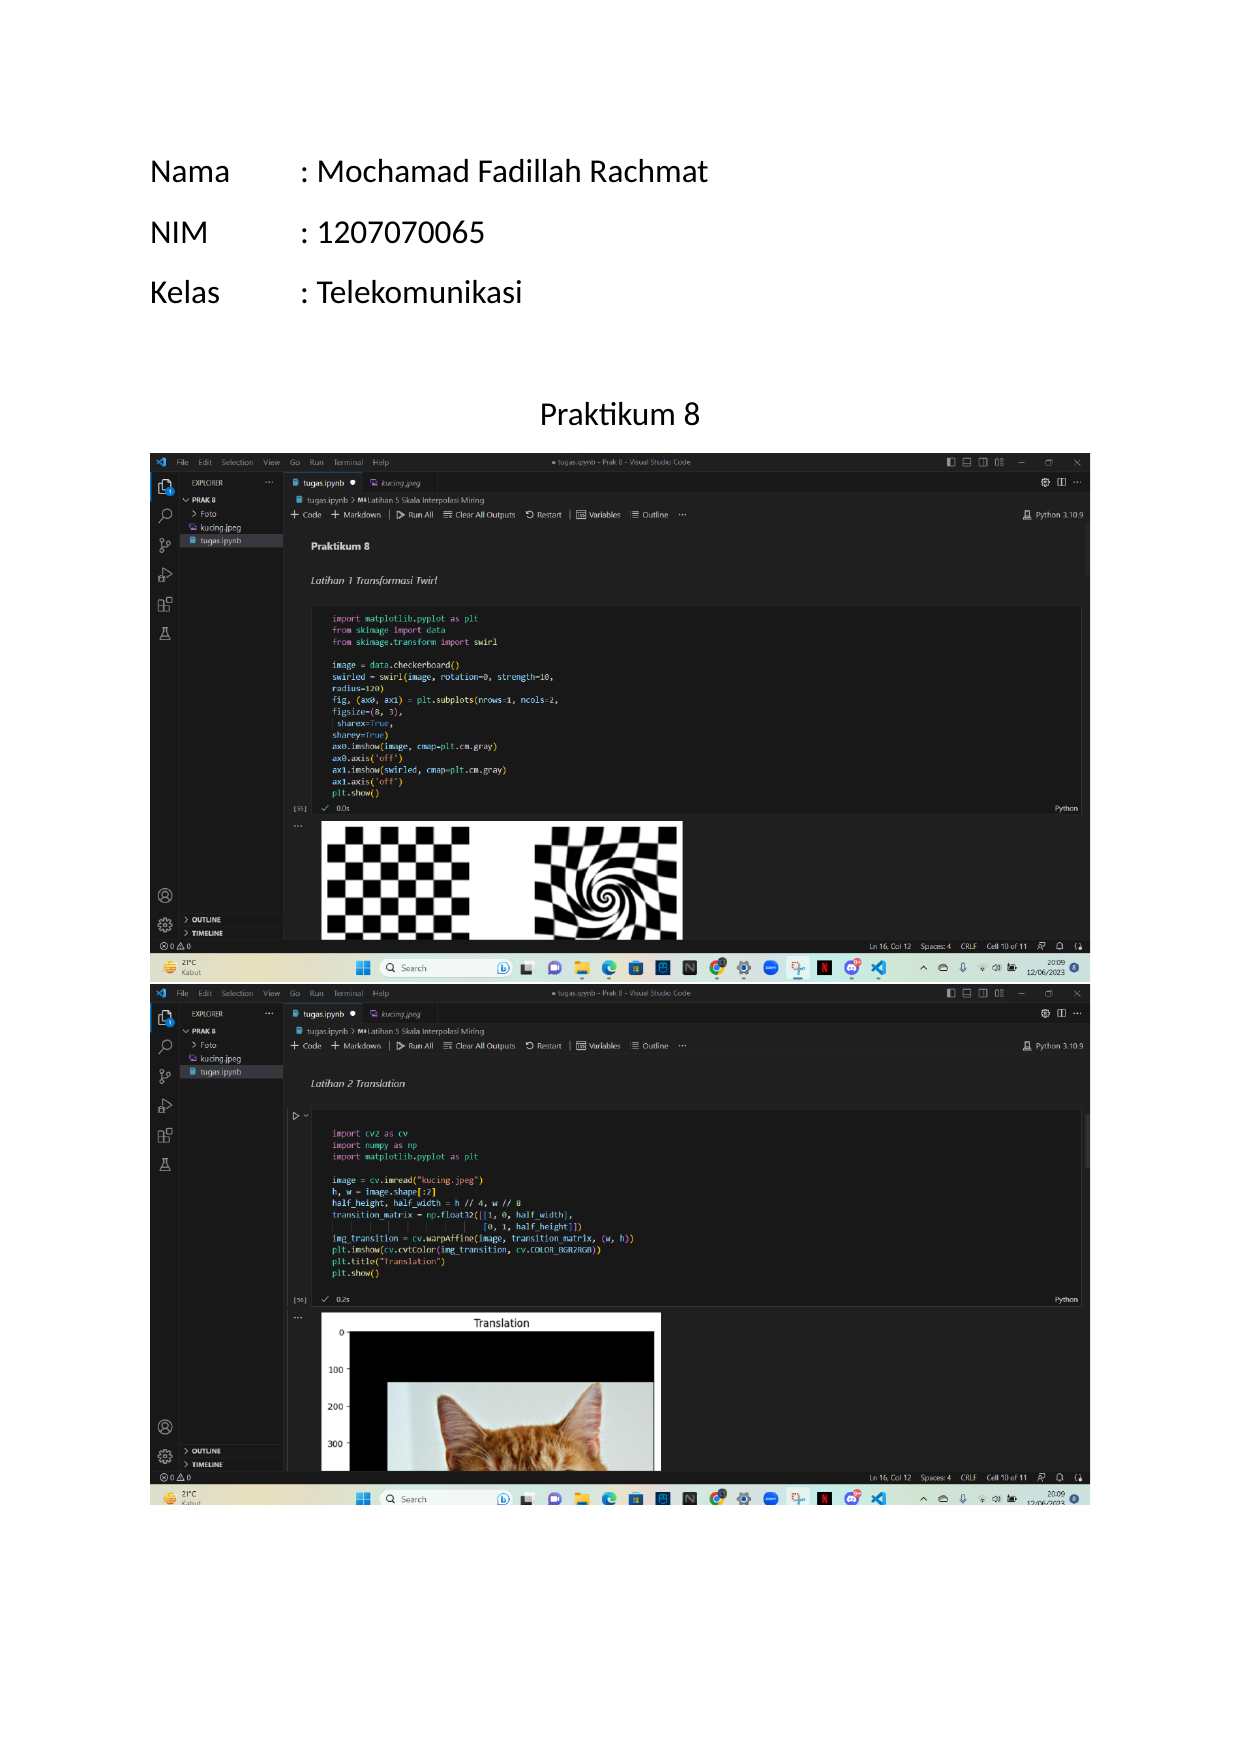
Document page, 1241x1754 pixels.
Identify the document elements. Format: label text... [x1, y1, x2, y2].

picture [150, 453, 1091, 982]
text NIM : 1207070065 [150, 211, 1090, 251]
text Praktikum 8 [150, 392, 1090, 433]
text Kelas : Telekomunikasi [150, 271, 1090, 312]
text Nama : Mochamad Fadillah Rachmat [150, 150, 1090, 191]
picture [150, 984, 1091, 1505]
